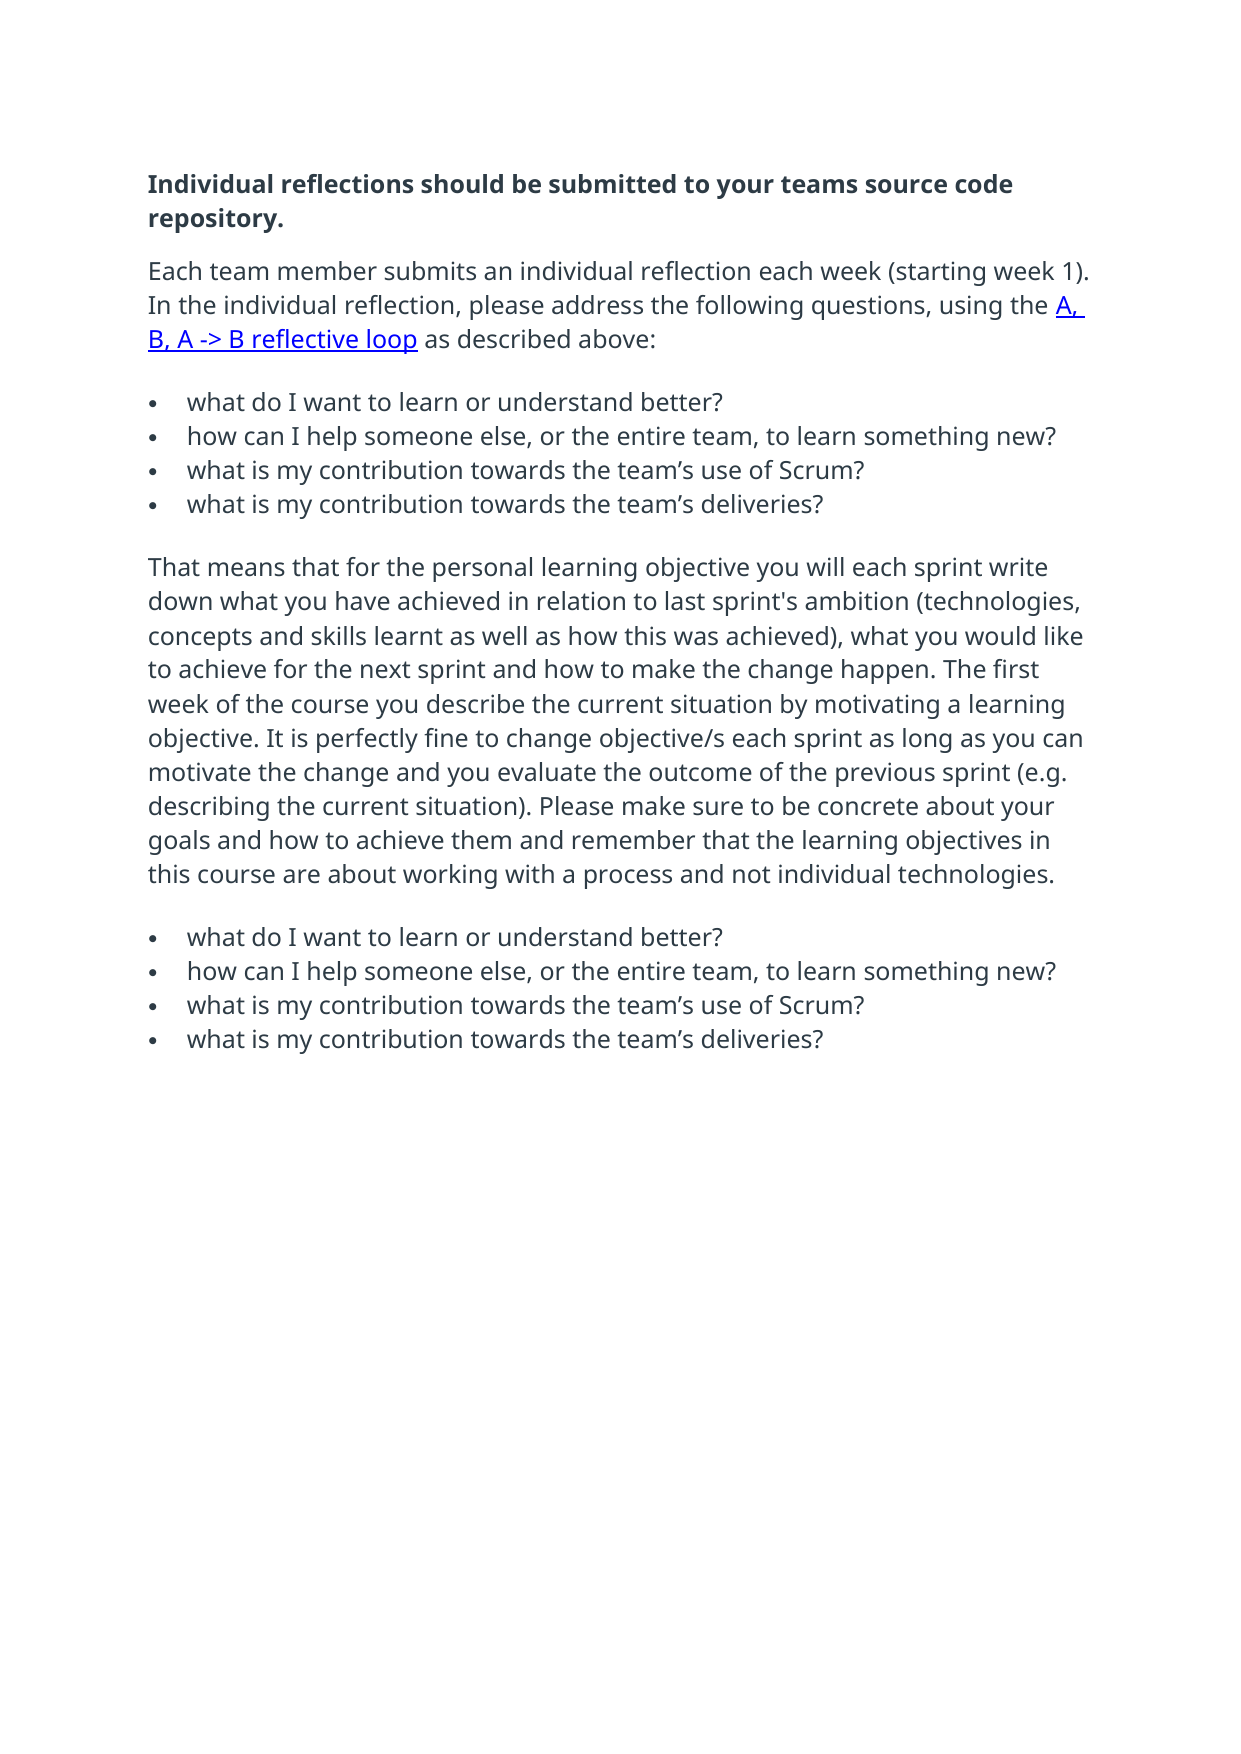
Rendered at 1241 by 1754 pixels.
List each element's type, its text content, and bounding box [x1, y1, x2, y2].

list what do I want to learn or understand better? [149, 920, 1093, 954]
text That means that for the personal learning objective you will each sprint write down what you have achieved in relation to last sprint's ambition (technologies, concepts and skills learnt as well as how this was achieved), what you would like to achieve for the next sprint and how to make the change happen. The first week of the course you describe the current situation by motivating a learning objective. It is perfectly fine to change objective/s each sprint as long as you can motivate the change and you evaluate the outcome of the previous sprint (e.g. describing the current situation). Please make sure to be concrete about your goals and how to achieve them and remember that the learning objectives in this course are about working with a process and not individual technologies. [148, 550, 1093, 891]
list what is my contribution towards the team’s deliveries? [149, 1022, 1093, 1056]
list what is my contribution towards the team’s use of Scrum? [149, 988, 1093, 1022]
list what is my contribution towards the team’s deliveries? [149, 487, 1093, 521]
list how can I help someone else, or the entire team, to learn something new? [149, 954, 1093, 988]
list what do I want to learn or understand better? [149, 384, 1093, 419]
text Individual reflections should be submitted to your teams source code repository. [148, 166, 1093, 234]
list what is my contribution towards the team’s use of Scrum? [149, 453, 1093, 487]
list how can I help someone else, or the entire team, to learn something new? [149, 419, 1093, 453]
text Each team member submits an individual reflection each week (starting week 1). In the individual reflection, please address the following questions, using the A, B, A -> B reflective loop as described above: [148, 253, 1093, 355]
